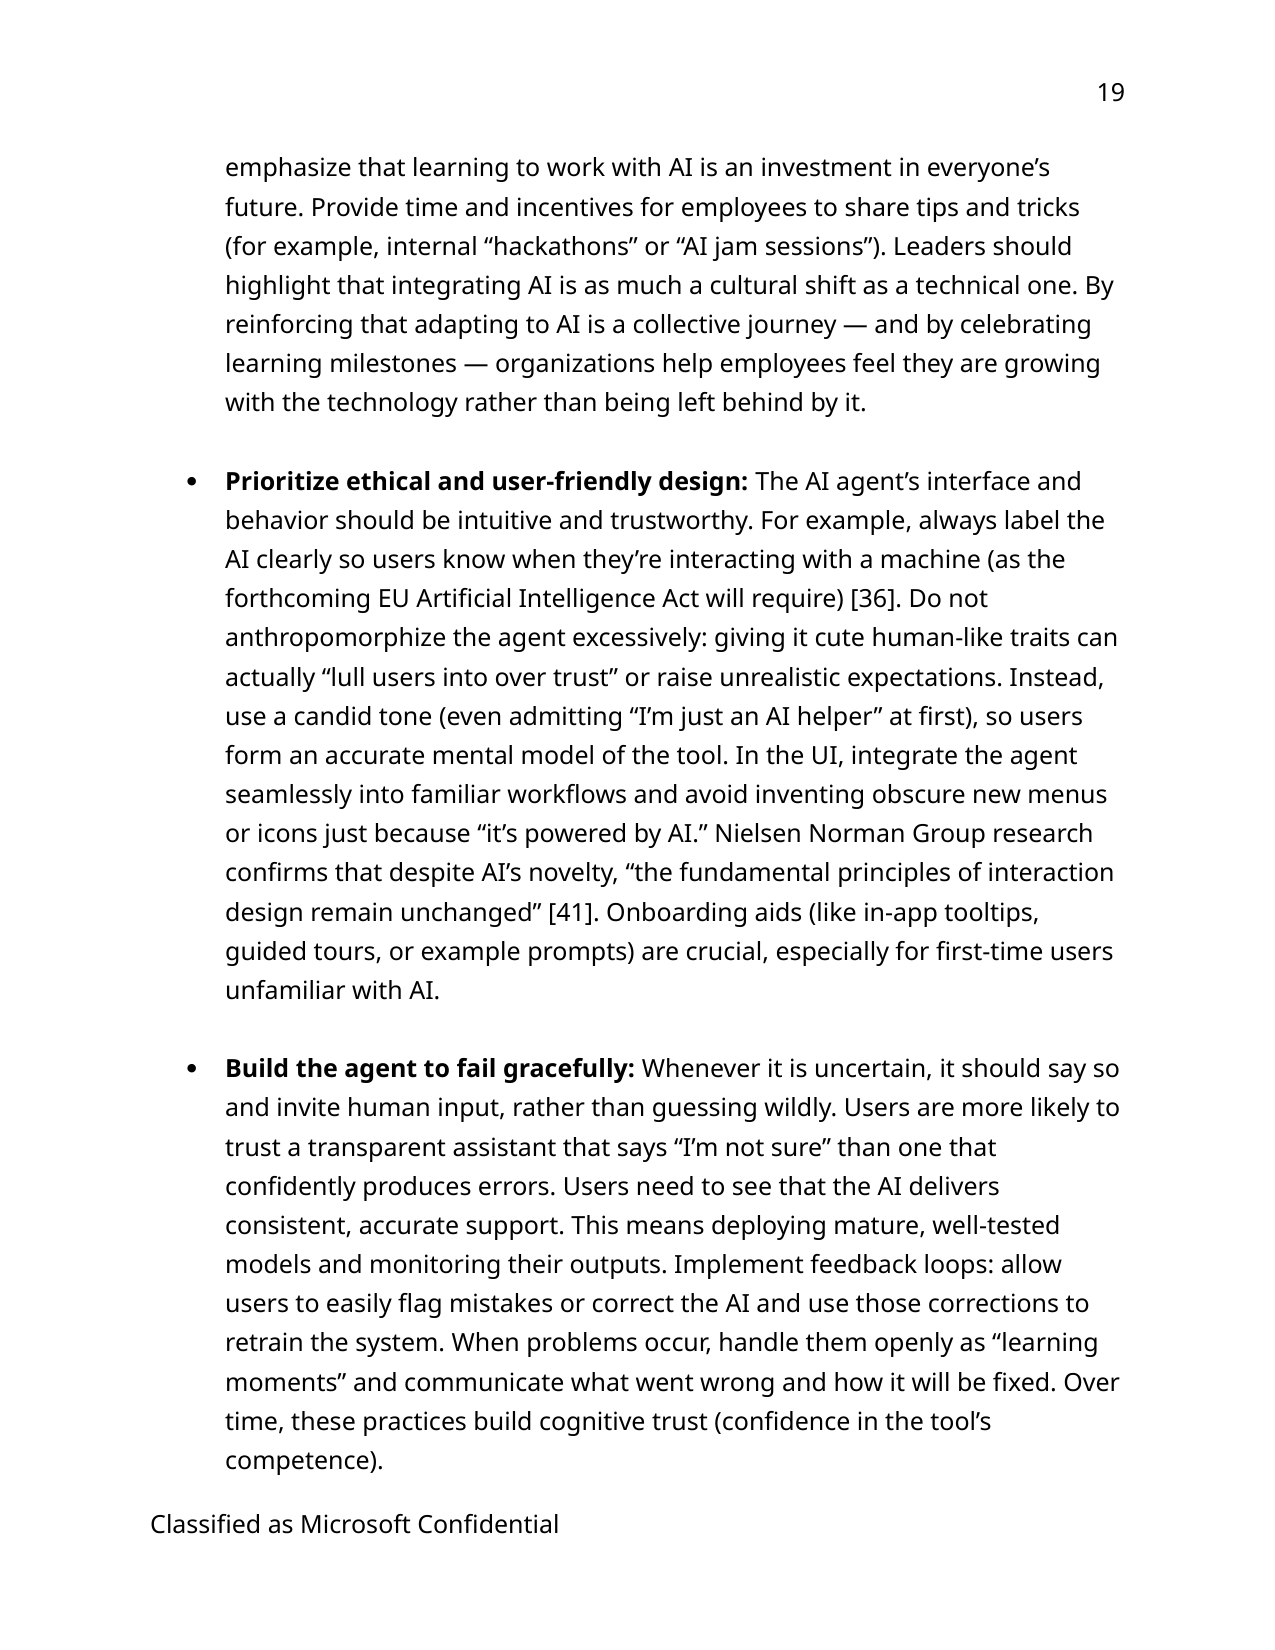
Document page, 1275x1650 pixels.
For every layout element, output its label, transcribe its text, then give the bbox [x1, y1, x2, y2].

list Prioritize ethical and user-friendly design: The AI agent’s interface and behavior should be intuitive and trustworthy. For example, always label the AI clearly so users know when they’re interacting with a machine (as the forthcoming EU Artificial Intelligence Act will require) [36]. Do not anthropomorphize the agent excessively: giving it cute human-like traits can actually “lull users into over trust” or raise unrealistic expectations. Instead, use a candid tone (even admitting “I’m just an AI helper” at first), so users form an accurate mental model of the tool. In the UI, integrate the agent seamlessly into familiar workflows and avoid inventing obscure new menus or icons just because “it’s powered by AI.” Nielsen Norman Group research confirms that despite AI’s novelty, “the fundamental principles of interaction design remain unchanged” [41]. Onboarding aids (like in-app tooltips, guided tours, or example prompts) are crucial, especially for first-time users unfamiliar with AI. [187, 463, 1125, 1007]
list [187, 150, 1125, 419]
list Build the agent to fail gracefully: Whenever it is uncertain, it should say so and invite human input, rather than guessing wildly. Users are more likely to trust a transparent assistant that says “I’m not sure” than one that confidently produces errors. Users need to see that the AI delivers consistent, accurate support. This means deploying mature, well-tested models and monitoring their outputs. Implement feedback loops: allow users to easily flag mistakes or correct the AI and use those corrections to retrain the system. When problems occur, handle them openly as “learning moments” and communicate what went wrong and how it will be fixed. Over time, these practices build cognitive trust (confidence in the tool’s competence). [187, 1051, 1125, 1477]
